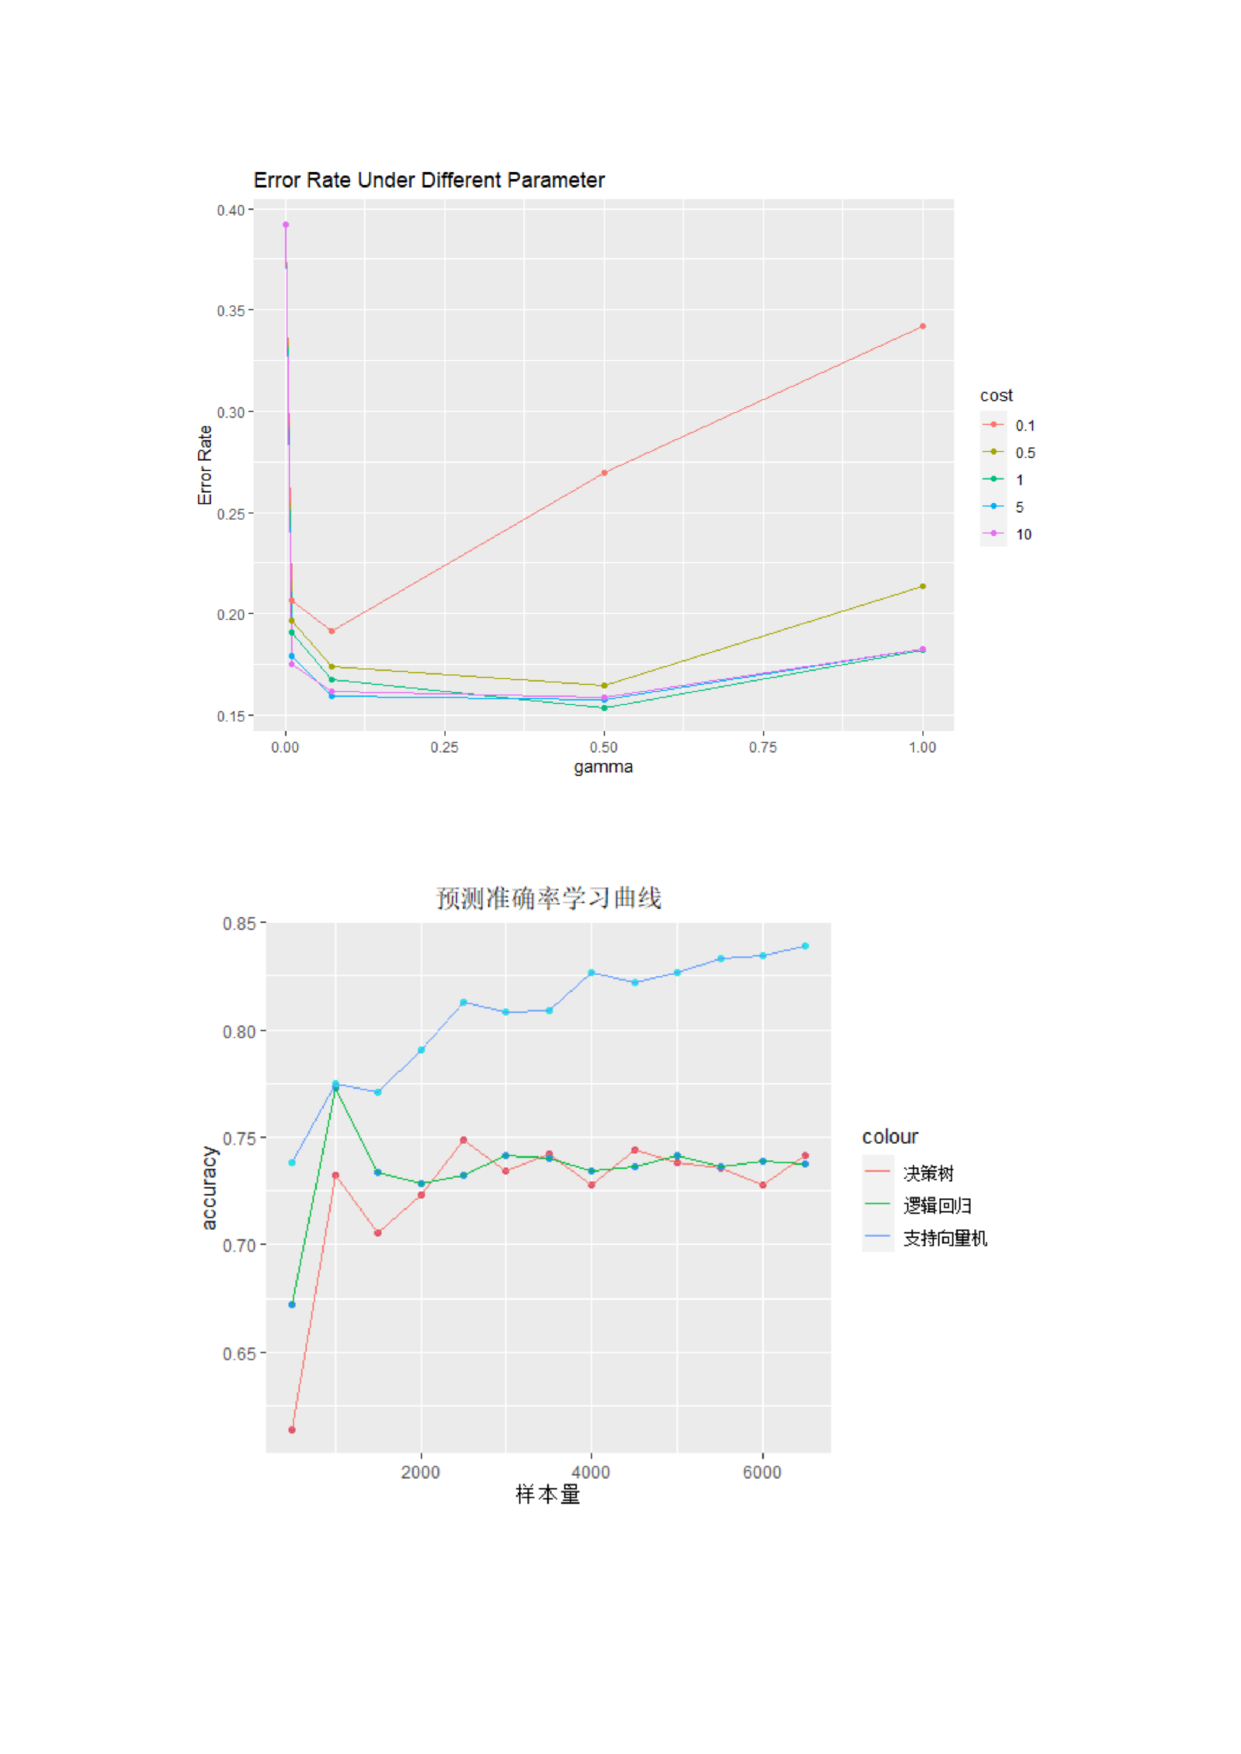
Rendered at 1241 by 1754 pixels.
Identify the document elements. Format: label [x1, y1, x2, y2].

picture [187, 162, 1053, 784]
picture [187, 877, 1053, 1516]
